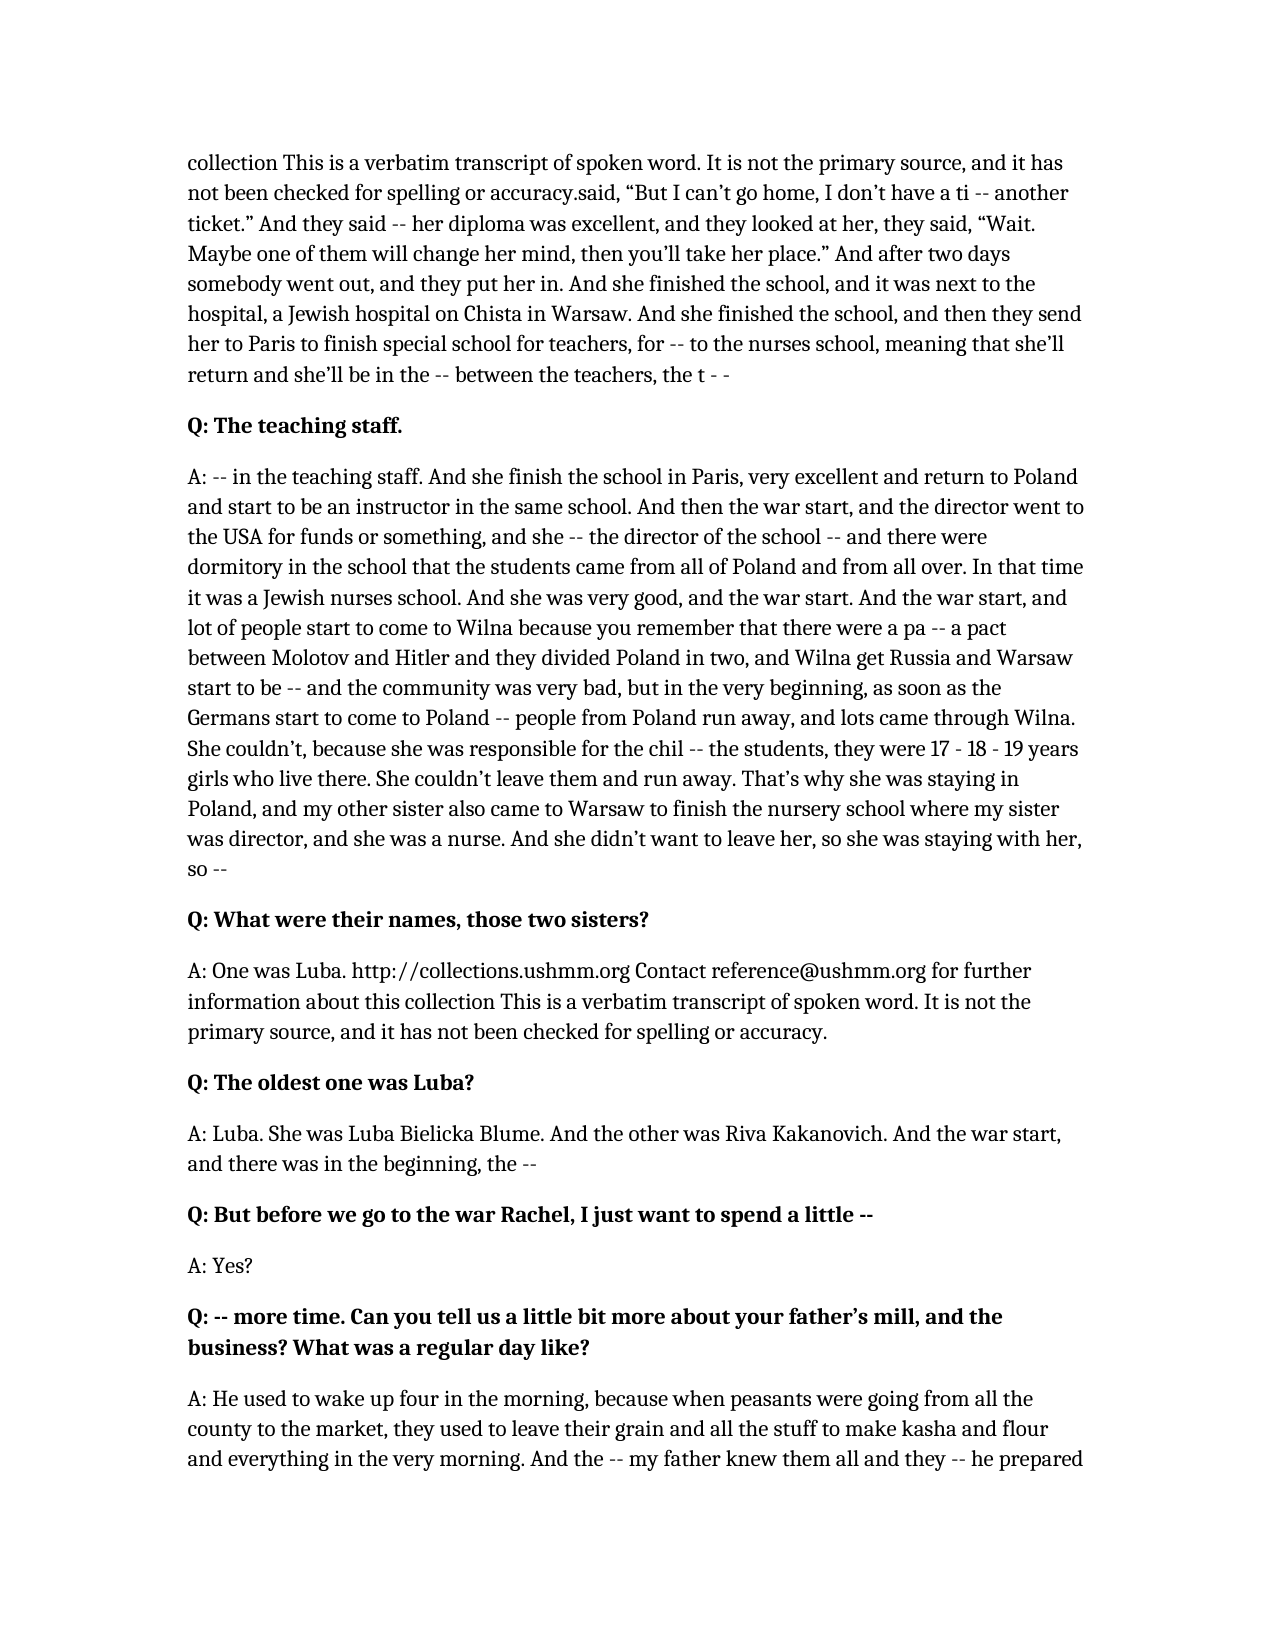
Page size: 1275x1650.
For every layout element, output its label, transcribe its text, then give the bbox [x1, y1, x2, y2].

text A: Luba. She was Luba Bielicka Blume. And the other was Riva Kakanovich. And the war start, and there was in the beginning, the -- [187, 1121, 1087, 1177]
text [187, 1385, 1087, 1472]
text Q: The oldest one was Luba? [187, 1070, 1087, 1096]
text Q: The teaching staff. [187, 412, 1087, 439]
text Q: What were their names, those two sisters? [187, 907, 1087, 934]
text A: One was Luba. http://collections.ushmm.org Contact reference@ushmm.org for further information about this collection This is a verbatim transcript of spoken word. It is not the primary source, and it has not been checked for spelling or accuracy. [187, 958, 1087, 1045]
text Q: -- more time. Can you tell us a little bit more about your father’s mill, and the business? What was a regular day like? [187, 1304, 1087, 1361]
text A: -- in the teaching staff. And she finish the school in Paris, very excellent and return to Poland and start to be an instructor in the same school. And then the war start, and the director went to the USA for funds or something, and she -- the director of the school -- and there were dormitory in the school that the students came from all of Poland and from all over. In that time it was a Jewish nurses school. And she was very good, and the war start. And the war start, and lot of people start to come to Wilna because you remember that there were a pa -- a pact between Molotov and Hitler and they divided Poland in two, and Wilna get Russia and Warsaw start to be -- and the community was very bad, but in the very beginning, as soon as the Germans start to come to Poland -- people from Poland run away, and lots came through Wilna. She couldn’t, because she was responsible for the chil -- the students, they were 17 - 18 - 19 years girls who live there. She couldn’t leave them and run away. That’s why she was staying in Poland, and my other sister also came to Warsaw to finish the nursery school where my sister was director, and she was a nurse. And she didn’t want to leave her, so she was staying with her, so -- [187, 463, 1087, 883]
text Q: But before we go to the war Rachel, I just want to spend a little -- [187, 1202, 1087, 1228]
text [187, 150, 1087, 388]
text A: Yes? [187, 1253, 1087, 1279]
